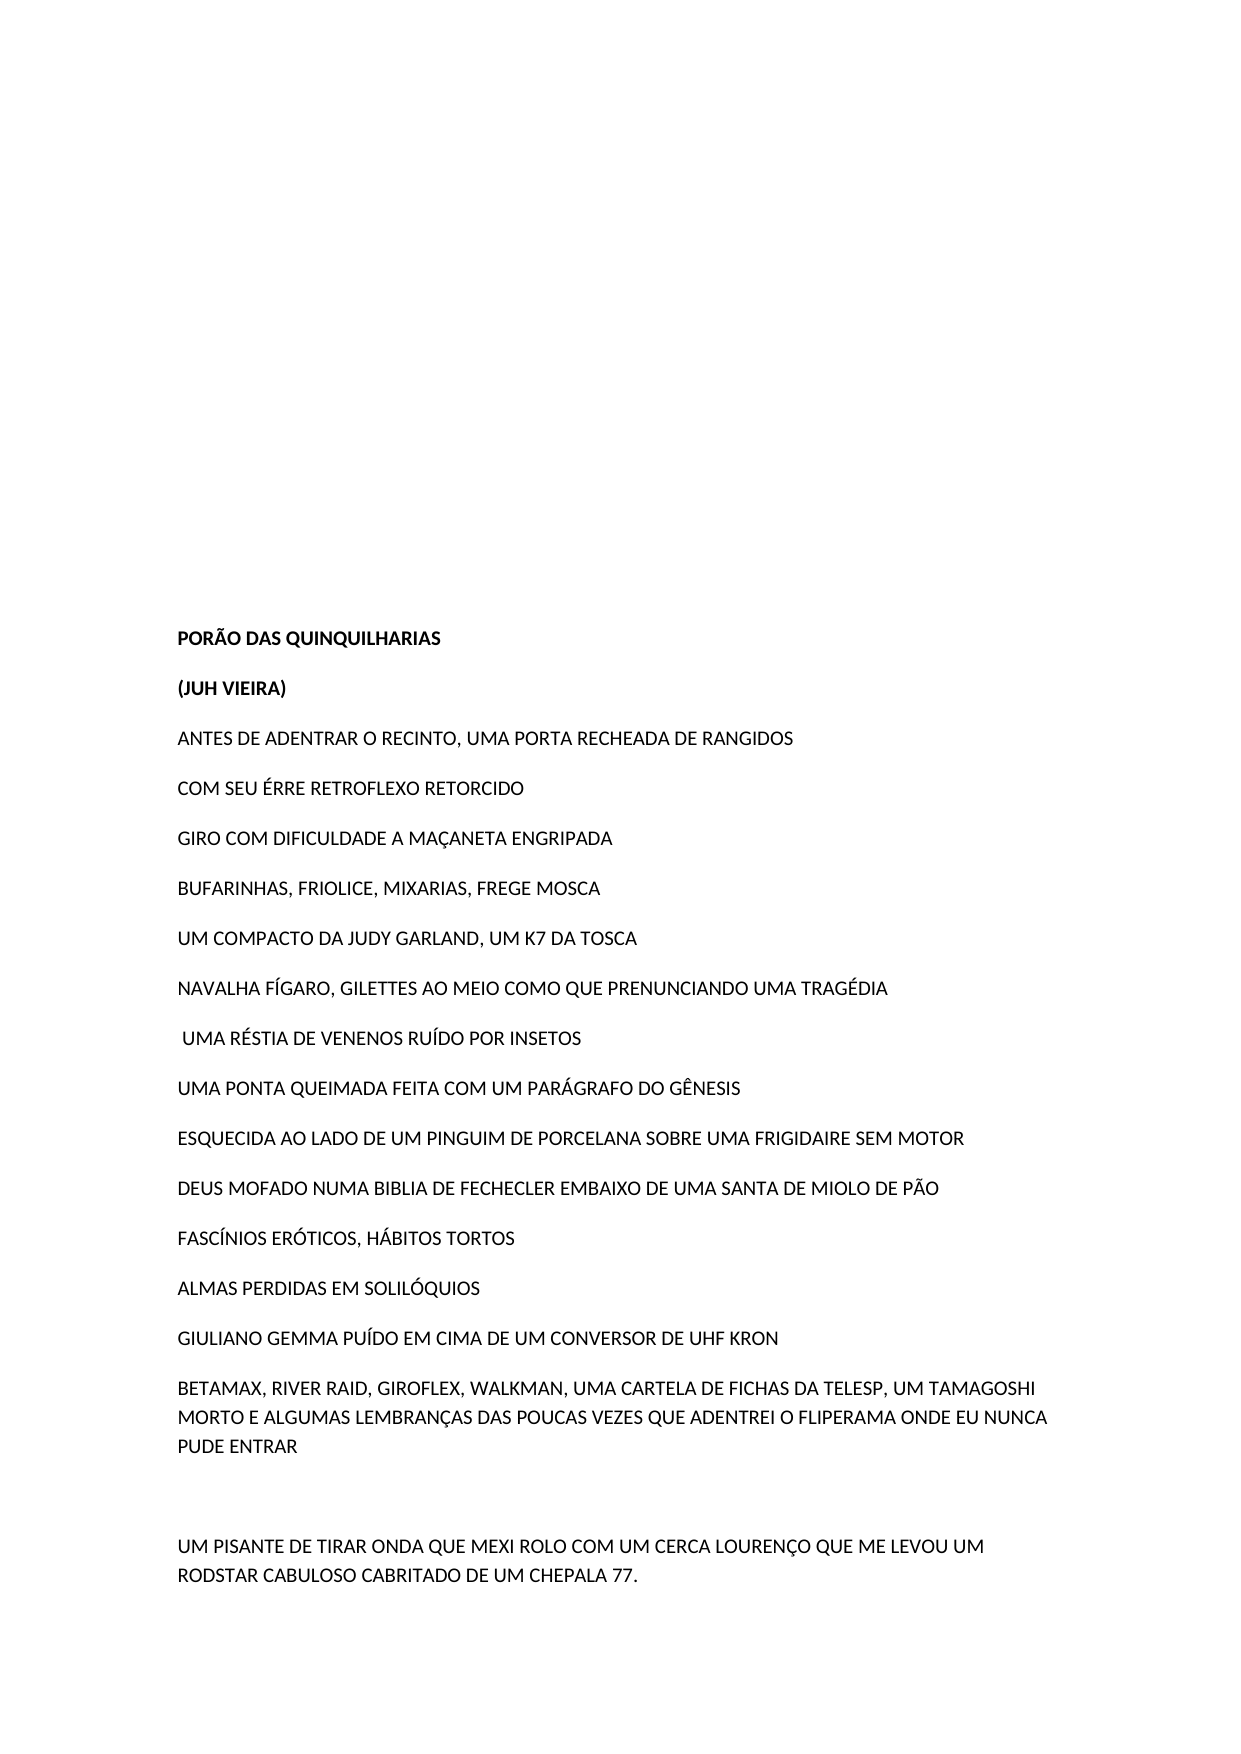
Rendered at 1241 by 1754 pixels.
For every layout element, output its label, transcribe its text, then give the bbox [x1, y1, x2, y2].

text GIRO COM DIFICULDADE A MAÇANETA ENGRIPADA [177, 825, 1063, 850]
text UMA PONTA QUEIMADA FEITA COM UM PARÁGRAFO DO GÊNESIS [177, 1075, 1063, 1100]
text UM PISANTE DE TIRAR ONDA QUE MEXI ROLO COM UM CERCA LOURENÇO QUE ME LEVOU UM RODSTAR CABULOSO CABRITADO DE UM CHEPALA 77. [177, 1533, 1063, 1588]
text UMA RÉSTIA DE VENENOS RUÍDO POR INSETOS [177, 1025, 1063, 1050]
text DEUS MOFADO NUMA BIBLIA DE FECHECLER EMBAIXO DE UMA SANTA DE MIOLO DE PÃO [177, 1175, 1063, 1200]
text BUFARINHAS, FRIOLICE, MIXARIAS, FREGE MOSCA [177, 875, 1063, 900]
text GIULIANO GEMMA PUÍDO EM CIMA DE UM CONVERSOR DE UHF KRON [177, 1325, 1063, 1350]
text BETAMAX, RIVER RAID, GIROFLEX, WALKMAN, UMA CARTELA DE FICHAS DA TELESP, UM TAMAGOSHI MORTO E ALGUMAS LEMBRANÇAS DAS POUCAS VEZES QUE ADENTREI O FLIPERAMA ONDE EU NUNCA PUDE ENTRAR [177, 1375, 1063, 1458]
text ALMAS PERDIDAS EM SOLILÓQUIOS [177, 1275, 1063, 1300]
text UM COMPACTO DA JUDY GARLAND, UM K7 DA TOSCA [177, 925, 1063, 950]
text NAVALHA FÍGARO, GILETTES AO MEIO COMO QUE PRENUNCIANDO UMA TRAGÉDIA [177, 975, 1063, 1000]
text (JUH VIEIRA) [177, 675, 1063, 700]
text ANTES DE ADENTRAR O RECINTO, UMA PORTA RECHEADA DE RANGIDOS [177, 725, 1063, 750]
text ESQUECIDA AO LADO DE UM PINGUIM DE PORCELANA SOBRE UMA FRIGIDAIRE SEM MOTOR [177, 1125, 1063, 1150]
text COM SEU ÉRRE RETROFLEXO RETORCIDO [177, 775, 1063, 800]
text FASCÍNIOS ERÓTICOS, HÁBITOS TORTOS [177, 1225, 1063, 1250]
text PORÃO DAS QUINQUILHARIAS [177, 625, 1063, 650]
